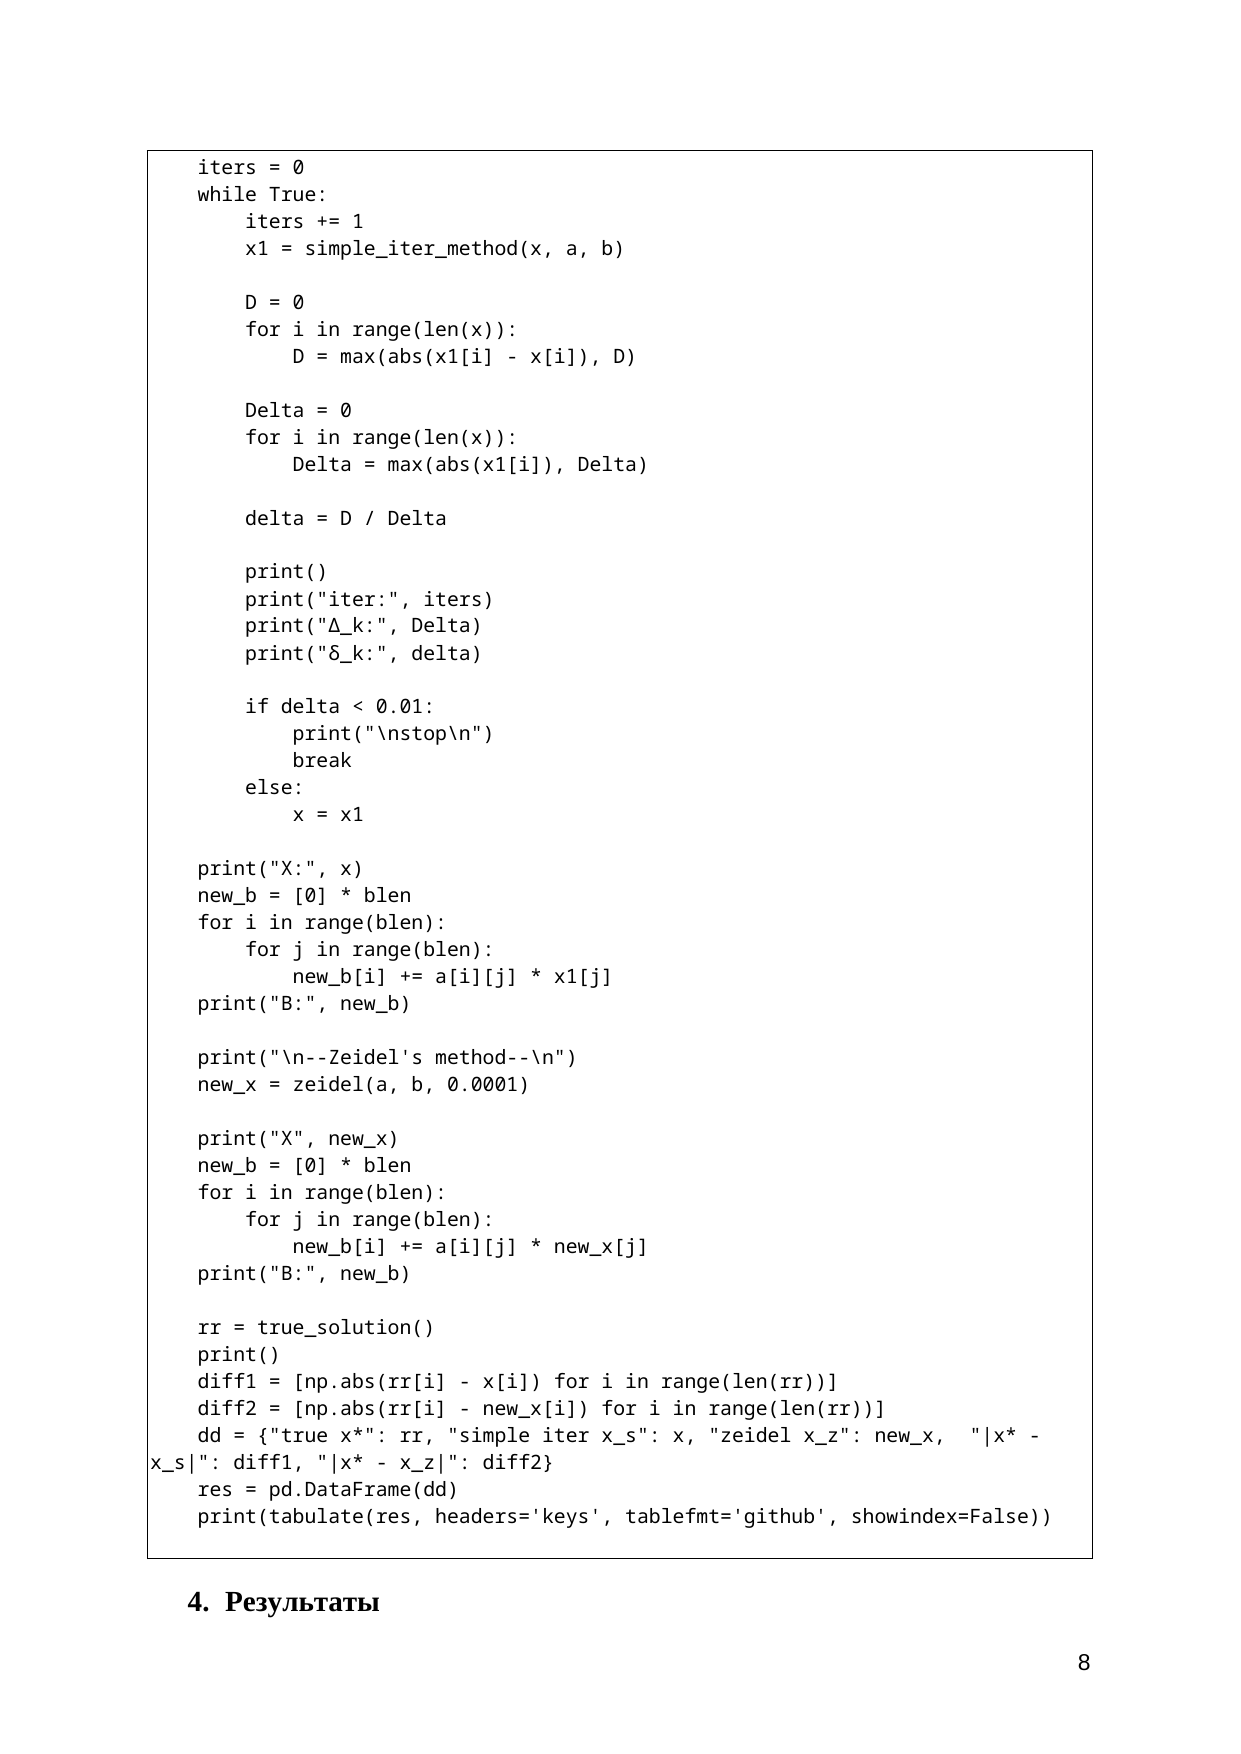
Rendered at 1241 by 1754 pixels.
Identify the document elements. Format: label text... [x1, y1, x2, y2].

text x1 = simple_iter_method(x, a, b) [150, 234, 1090, 261]
text print("X", new_x) [150, 1124, 1090, 1151]
text for i in range(len(x)): [150, 315, 1090, 342]
text Delta = 0 [150, 396, 1090, 423]
text new_b[i] += a[i][j] * x1[j] [150, 962, 1090, 989]
text new_x = zeidel(a, b, 0.0001) [150, 1070, 1090, 1097]
list Результаты [187, 1584, 1090, 1618]
text for j in range(blen): [150, 936, 1090, 962]
text Delta = max(abs(x1[i]), Delta) [150, 450, 1090, 477]
text if delta < 0.01: [150, 693, 1090, 720]
text new_b = [0] * blen [150, 882, 1090, 908]
text print("\n--Zeidel's method--\n") [150, 1043, 1090, 1070]
text diff2 = [np.abs(rr[i] - new_x[i]) for i in range(len(rr))] [150, 1394, 1090, 1421]
text diff1 = [np.abs(rr[i] - x[i]) for i in range(len(rr))] [150, 1367, 1090, 1394]
text new_b[i] += a[i][j] * new_x[j] [150, 1232, 1090, 1259]
text iters += 1 [150, 207, 1090, 234]
text iters = 0 [148, 151, 1092, 180]
text print() [150, 1340, 1090, 1367]
text break [150, 747, 1090, 774]
text for i in range(blen): [150, 908, 1090, 936]
text for i in range(len(x)): [150, 423, 1090, 450]
text print("X:", x) [150, 854, 1090, 882]
text else: [150, 774, 1090, 801]
text print("iter:", iters) [150, 585, 1090, 612]
text x = x1 [150, 801, 1090, 828]
text print("Δ_k:", Delta) [150, 612, 1090, 639]
text print("δ_k:", delta) [150, 639, 1090, 666]
text delta = D / Delta [150, 504, 1090, 531]
text print(tabulate(res, headers='keys', tablefmt='github', showindex=False)) [150, 1502, 1090, 1529]
text res = pd.DataFrame(dd) [150, 1475, 1090, 1502]
text print() [150, 558, 1090, 585]
text new_b = [0] * blen [150, 1151, 1090, 1178]
text dd = {"true x*": rr, "simple iter x_s": x, "zeidel x_z": new_x, "|x* - x_s|": diff1, "|x* - x_z|": diff2} [150, 1421, 1090, 1475]
text for j in range(blen): [150, 1205, 1090, 1232]
text D = max(abs(x1[i] - x[i]), D) [150, 342, 1090, 369]
text while True: [150, 180, 1090, 207]
text print("\nstop\n") [150, 720, 1090, 747]
text rr = true_solution() [150, 1313, 1090, 1340]
text for i in range(blen): [150, 1178, 1090, 1205]
text print("B:", new_b) [150, 1259, 1090, 1286]
text print("B:", new_b) [150, 989, 1090, 1016]
text D = 0 [150, 288, 1090, 315]
